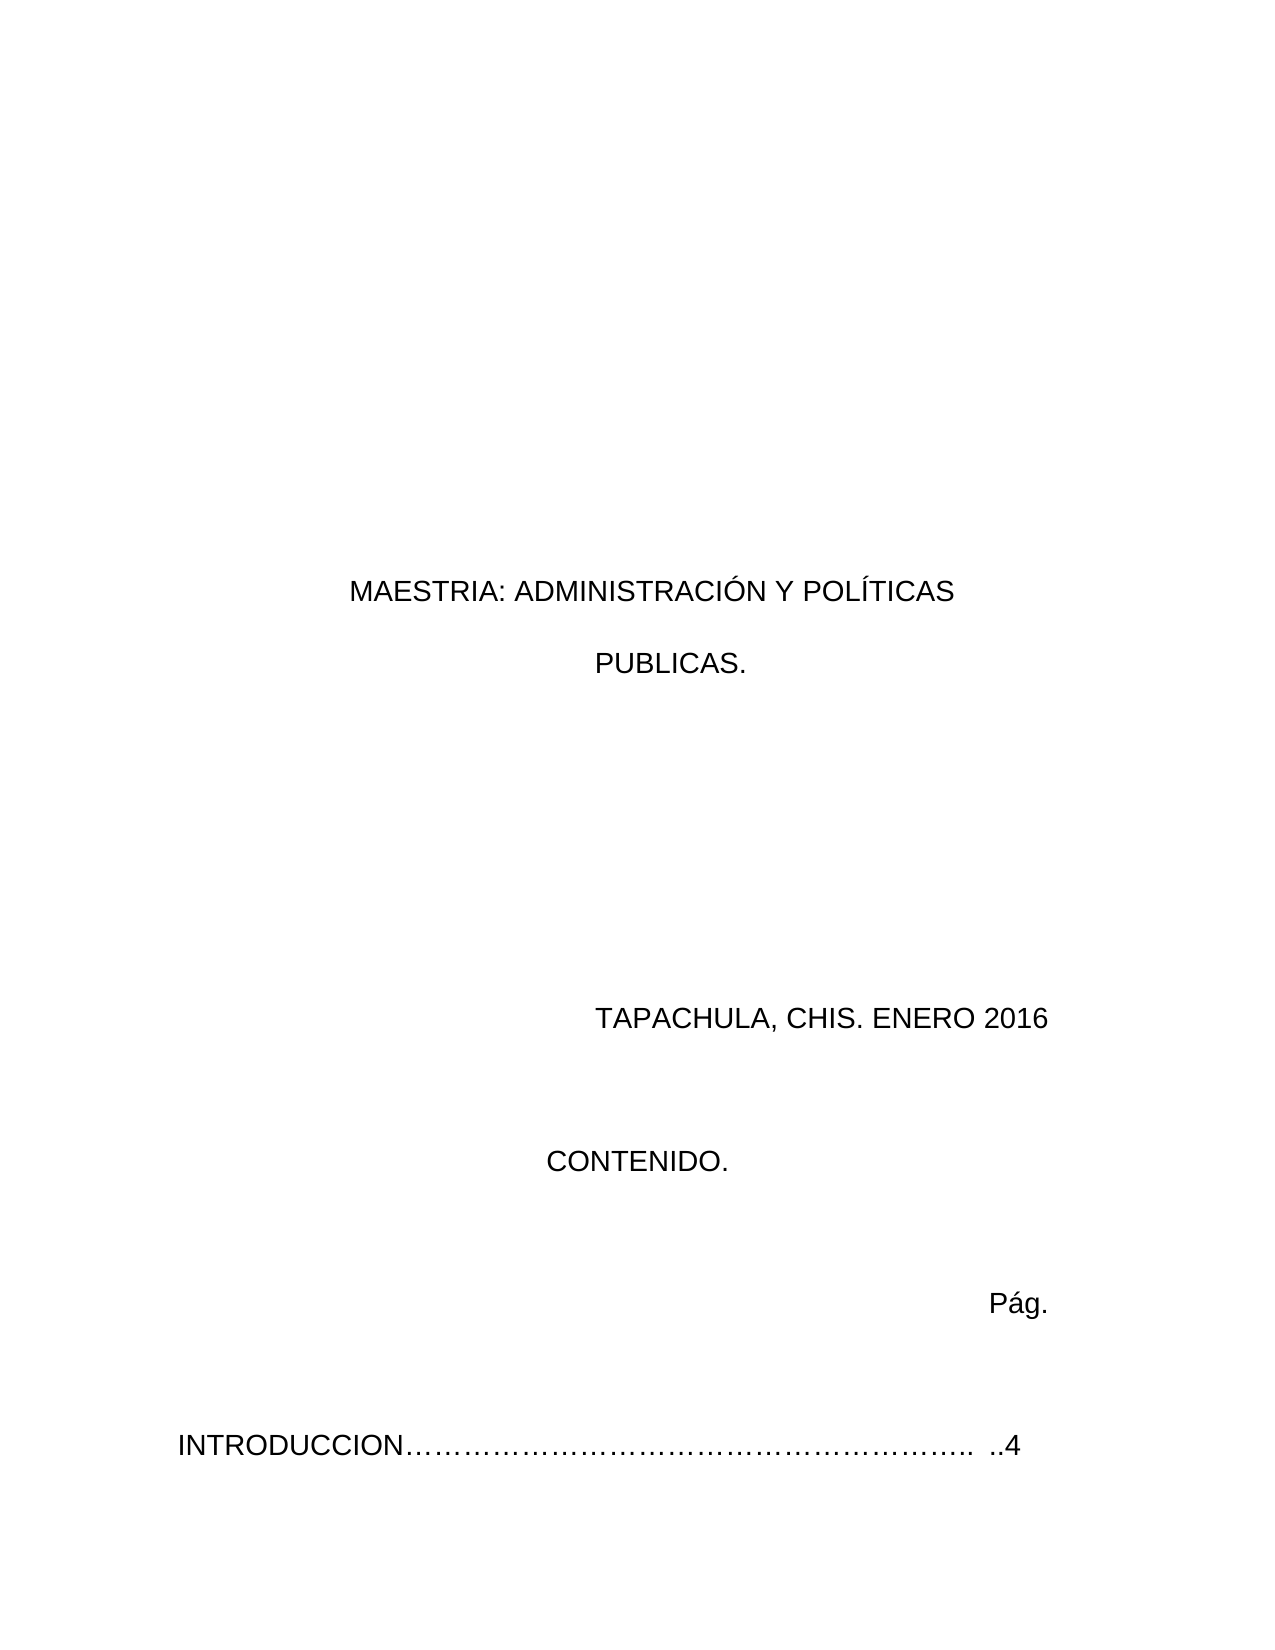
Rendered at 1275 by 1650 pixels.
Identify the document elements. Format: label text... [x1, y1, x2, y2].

text INTRODUCCION………………………………………………….. ..4 [177, 1428, 1098, 1462]
text Pág. [177, 1286, 1098, 1319]
text CONTENIDO. [472, 1144, 1098, 1177]
text PUBLICAS. [472, 646, 1098, 679]
text TAPACHULA, CHIS. ENERO 2016 [472, 1001, 1098, 1035]
text MAESTRIA: ADMINISTRACIÓN Y POLÍTICAS [251, 574, 1098, 608]
